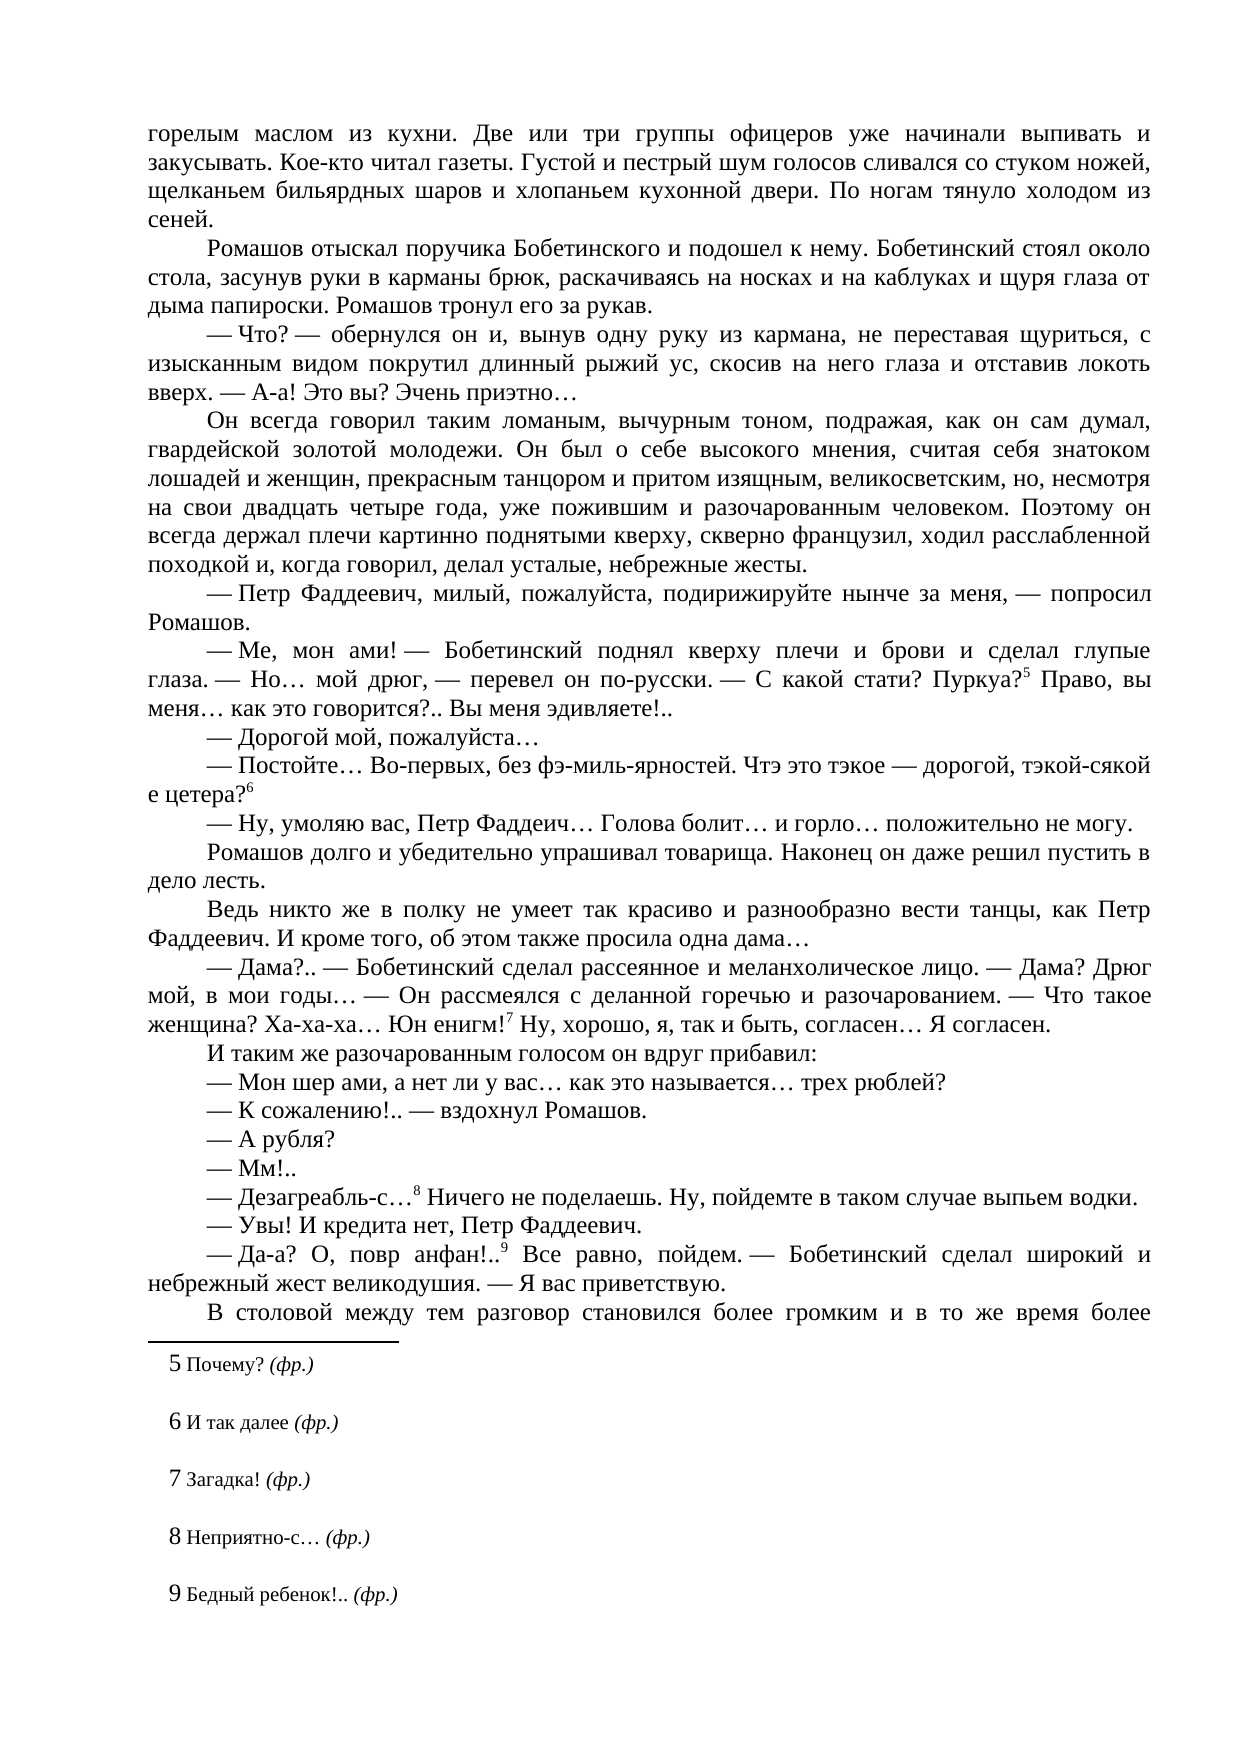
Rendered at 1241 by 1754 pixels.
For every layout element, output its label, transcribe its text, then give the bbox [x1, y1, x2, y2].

text — Дезагреабль-с… Ничего не поделаешь. Ну, пойдемте в таком случае выпьем водки. [148, 1182, 1152, 1211]
text — Постойте… Во-первых, без фэ-миль-ярностей. Чтэ это тэкое — дорогой, тэкой-сякой е цетера? [148, 751, 1152, 808]
text — Да-а? О, повр анфан!.. Все равно, пойдем. — Бобетинский сделал широкий и небрежный жест великодушия. — Я вас приветствую. [148, 1239, 1152, 1297]
text Он всегда говорил таким ломаным, вычурным тоном, подражая, как он сам думал, гвардейской золотой молодежи. Он был о себе высокого мнения, считая себя знатоком лошадей и женщин, прекрасным танцором и притом изящным, великосветским, но, несмотря на свои двадцать четыре года, уже пожившим и разочарованным человеком. Поэтому он всегда держал плечи картинно поднятыми кверху, скверно французил, ходил расслабленной походкой и, когда говорил, делал усталые, небрежные жесты. [148, 406, 1152, 578]
text — Увы! И кредита нет, Петр Фаддеевич. [148, 1211, 1152, 1239]
text — К сожалению!.. — вздохнул Ромашов. [148, 1096, 1152, 1124]
text — Дорогой мой, пожалуйста… [148, 722, 1152, 751]
text Ведь никто же в полку не умеет так красиво и разнообразно вести танцы, как Петр Фаддеевич. И кроме того, об этом также просила одна дама… [148, 894, 1152, 952]
text Ромашов долго и убедительно упрашивал товарища. Наконец он даже решил пустить в дело лесть. [148, 837, 1152, 894]
text — Мм!.. [148, 1153, 1152, 1182]
text — Что? — обернулся он и, вынув одну руку из кармана, не переставая щуриться, с изысканным видом покрутил длинный рыжий ус, скосив на него глаза и отставив локоть вверх. — А-а! Это вы? Эчень приэтно… [148, 319, 1152, 406]
text — Дама?.. — Бобетинский сделал рассеянное и меланхолическое лицо. — Дама? Дрюг мой, в мои годы… — Он рассмеялся с деланной горечью и разочарованием. — Что такое женщина? Ха-ха-ха… Юн енигм! Ну, хорошо, я, так и быть, согласен… Я согласен. [148, 952, 1152, 1038]
text — Ну, умоляю вас, Петр Фаддеич… Голова болит… и горло… положительно не могу. [148, 808, 1152, 837]
text — А рубля? [148, 1124, 1152, 1153]
text — Ме, мон ами! — Бобетинский поднял кверху плечи и брови и сделал глупые глаза. — Но… мой дрюг, — перевел он по-русски. — С какой стати? Пуркуа? Право, вы меня… как это говорится?.. Вы меня эдивляете!.. [148, 636, 1152, 722]
text — Петр Фаддеевич, милый, пожалуйста, подирижируйте нынче за меня, — попросил Ромашов. [148, 578, 1152, 636]
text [148, 118, 1152, 233]
text Ромашов отыскал поручика Бобетинского и подошел к нему. Бобетинский стоял около стола, засунув руки в карманы брюк, раскачиваясь на носках и на каблуках и щуря глаза от дыма папироски. Ромашов тронул его за рукав. [148, 233, 1152, 319]
text И таким же разочарованным голосом он вдруг прибавил: [148, 1038, 1152, 1067]
text — Мон шер ами, а нет ли у вас… как это называется… трех рюблей? [148, 1067, 1152, 1096]
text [148, 1297, 1152, 1326]
